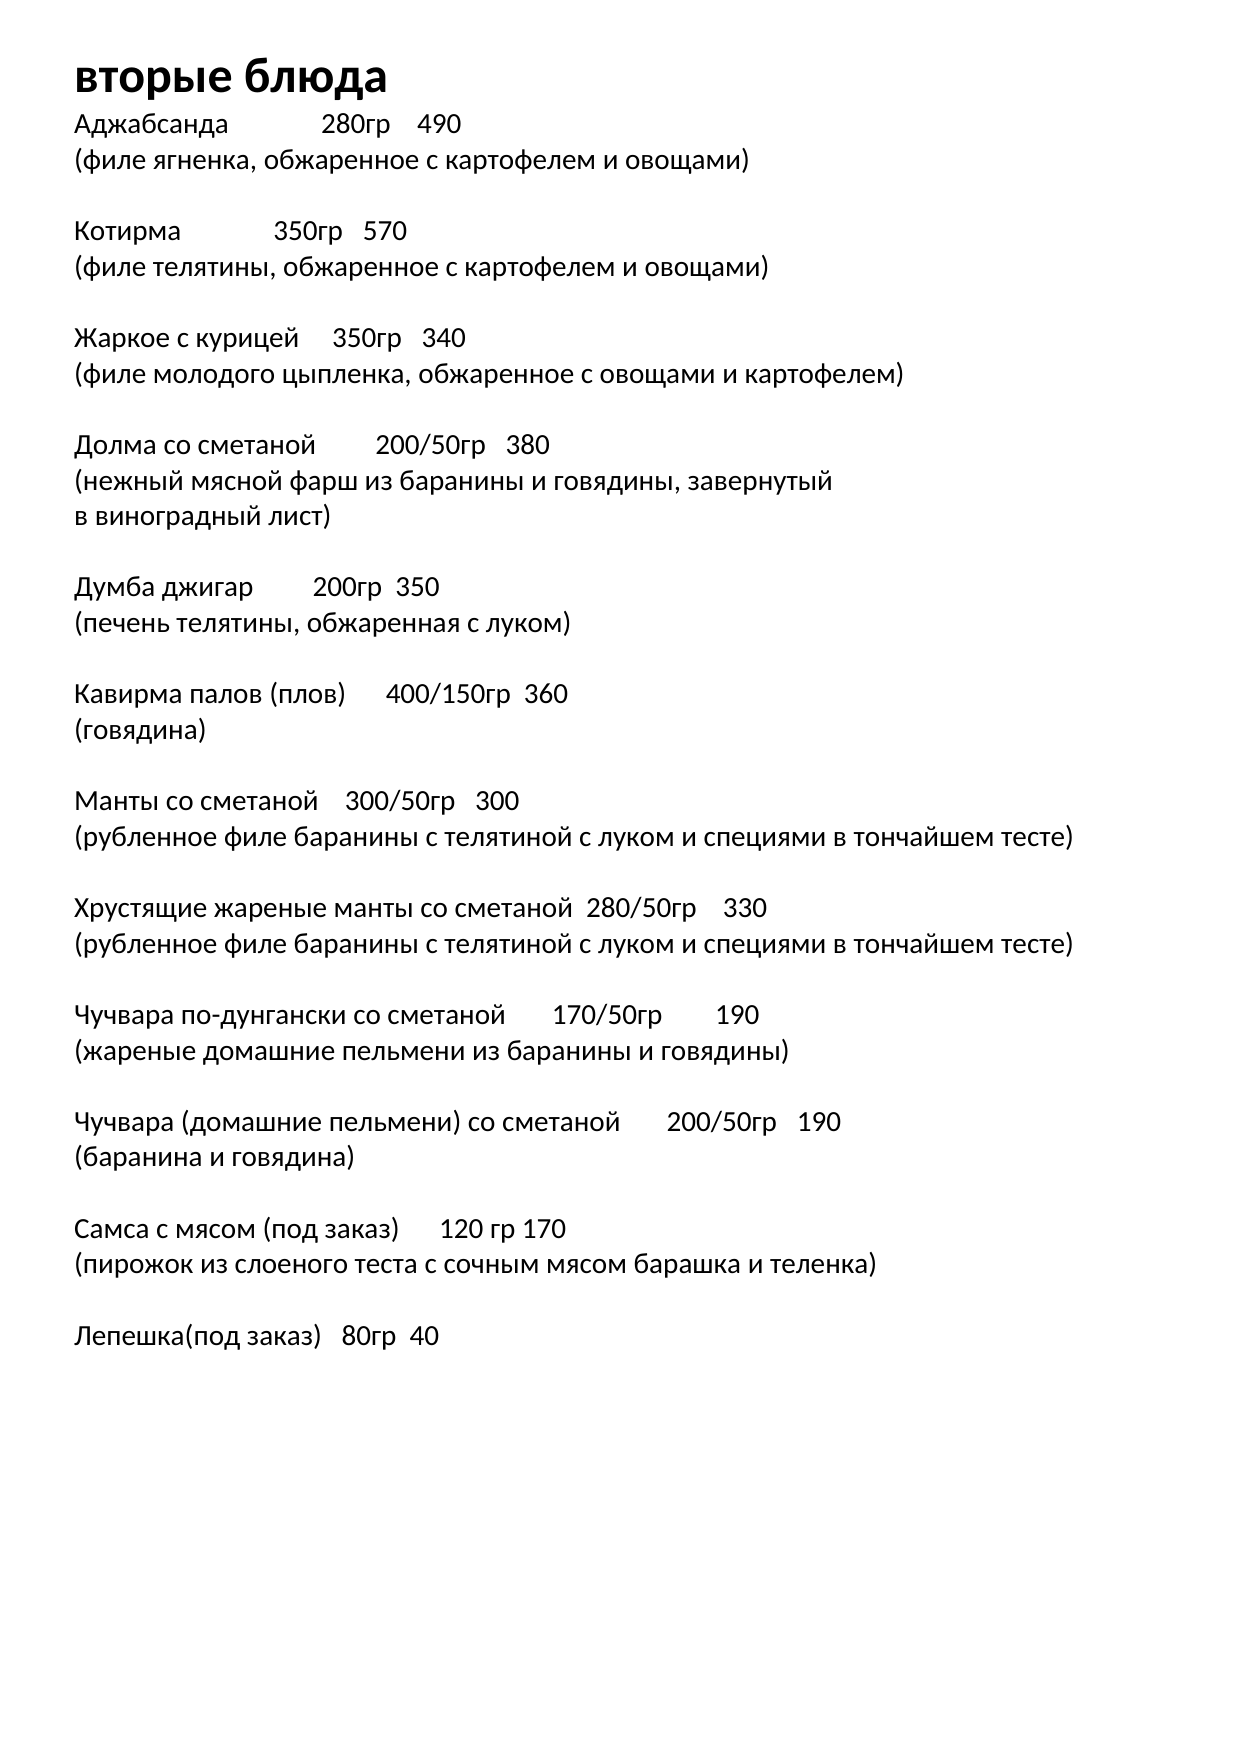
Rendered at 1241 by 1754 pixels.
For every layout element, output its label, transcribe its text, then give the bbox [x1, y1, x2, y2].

text Кавирма палов (плов) 400/150гр 360 [74, 675, 1152, 711]
text вторые блюда [74, 44, 1152, 105]
text Котирма 350гр 570 [74, 212, 1152, 248]
text (жареные домашние пельмени из баранины и говядины) [74, 1032, 1152, 1067]
text Думба джигар 200гр 350 [74, 568, 1152, 604]
text Манты со сметаной 300/50гр 300 [74, 782, 1152, 818]
text (печень телятины, обжаренная с луком) [74, 604, 1152, 640]
text (рубленное филе баранины с телятиной с луком и специями в тончайшем тесте) [74, 818, 1152, 853]
text (говядина) [74, 711, 1152, 747]
text (нежный мясной фарш из баранины и говядины, завернутый [74, 462, 1152, 497]
text (пирожок из слоеного теста с сочным мясом барашка и теленка) [74, 1245, 1152, 1281]
text (филе молодого цыпленка, обжаренное с овощами и картофелем) [74, 355, 1152, 390]
text (рубленное филе баранины с телятиной с луком и специями в тончайшем тесте) [74, 925, 1152, 960]
text Аджабсанда 280гр 490 [74, 105, 1152, 141]
text в виноградный лист) [74, 497, 1152, 533]
text Жаркое с курицей 350гр 340 [74, 319, 1152, 355]
text Чучвара (домашние пельмени) со сметаной 200/50гр 190 [74, 1103, 1152, 1138]
text Долма со сметаной 200/50гр 380 [74, 426, 1152, 462]
text (филе ягненка, обжаренное с картофелем и овощами) [74, 141, 1152, 177]
text (баранина и говядина) [74, 1138, 1152, 1174]
text (филе телятины, обжаренное с картофелем и овощами) [74, 248, 1152, 283]
text Самса с мясом (под заказ) 120 гр 170 [74, 1210, 1152, 1245]
text Хрустящие жареные манты со сметаной 280/50гр 330 [74, 889, 1152, 925]
text Чучвара по-дунгански со сметаной 170/50гр 190 [74, 996, 1152, 1032]
text Лепешка(под заказ) 80гр 40 [74, 1317, 1152, 1352]
